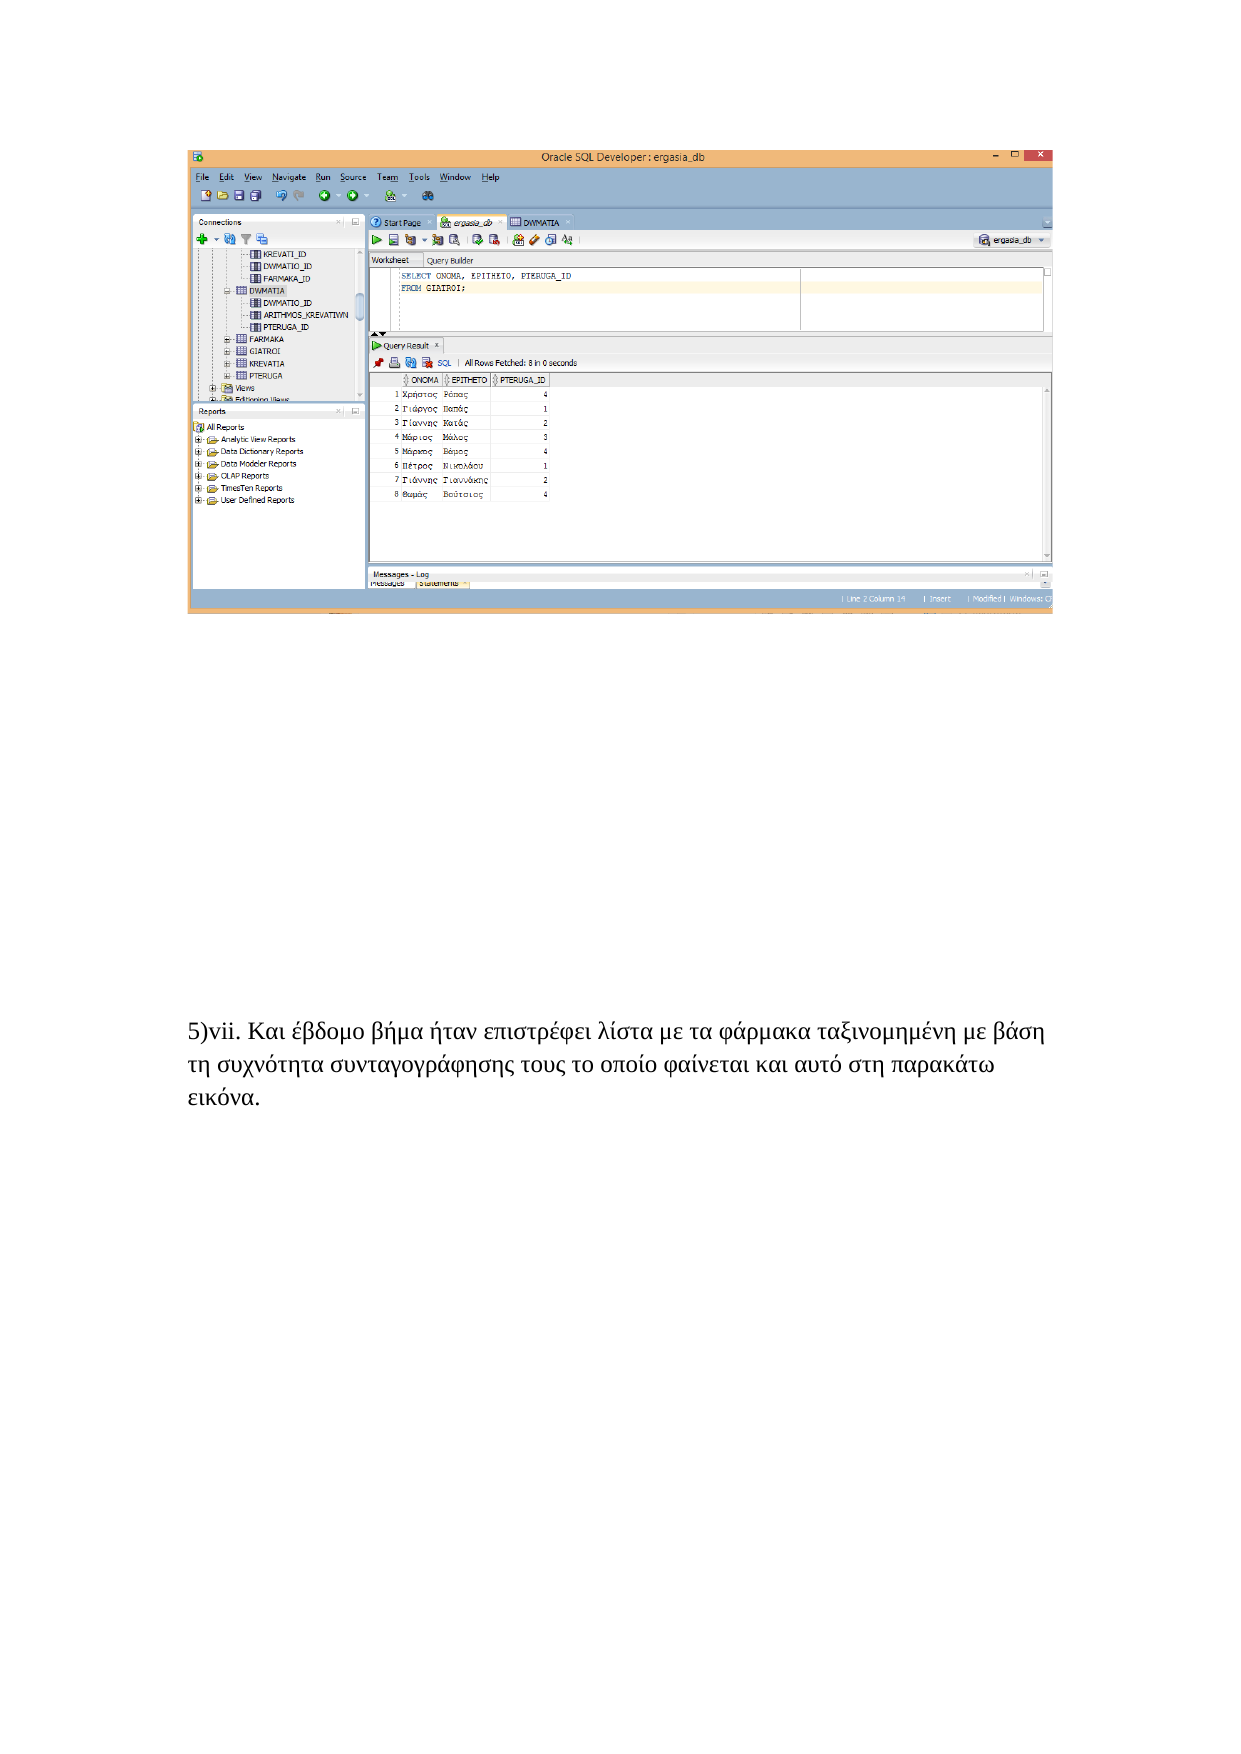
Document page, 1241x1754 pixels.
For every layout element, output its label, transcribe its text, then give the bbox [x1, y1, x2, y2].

picture [187, 150, 1053, 614]
text 5)vii. Και έβδομο βήμα ήταν επιστρέφει λίστα με τα φάρμακα ταξινομημένη με βάση τη συχνότητα συνταγογράφησης τους το οποίο φαίνεται και αυτό στη παρακάτω εικόνα. [187, 1016, 1053, 1111]
